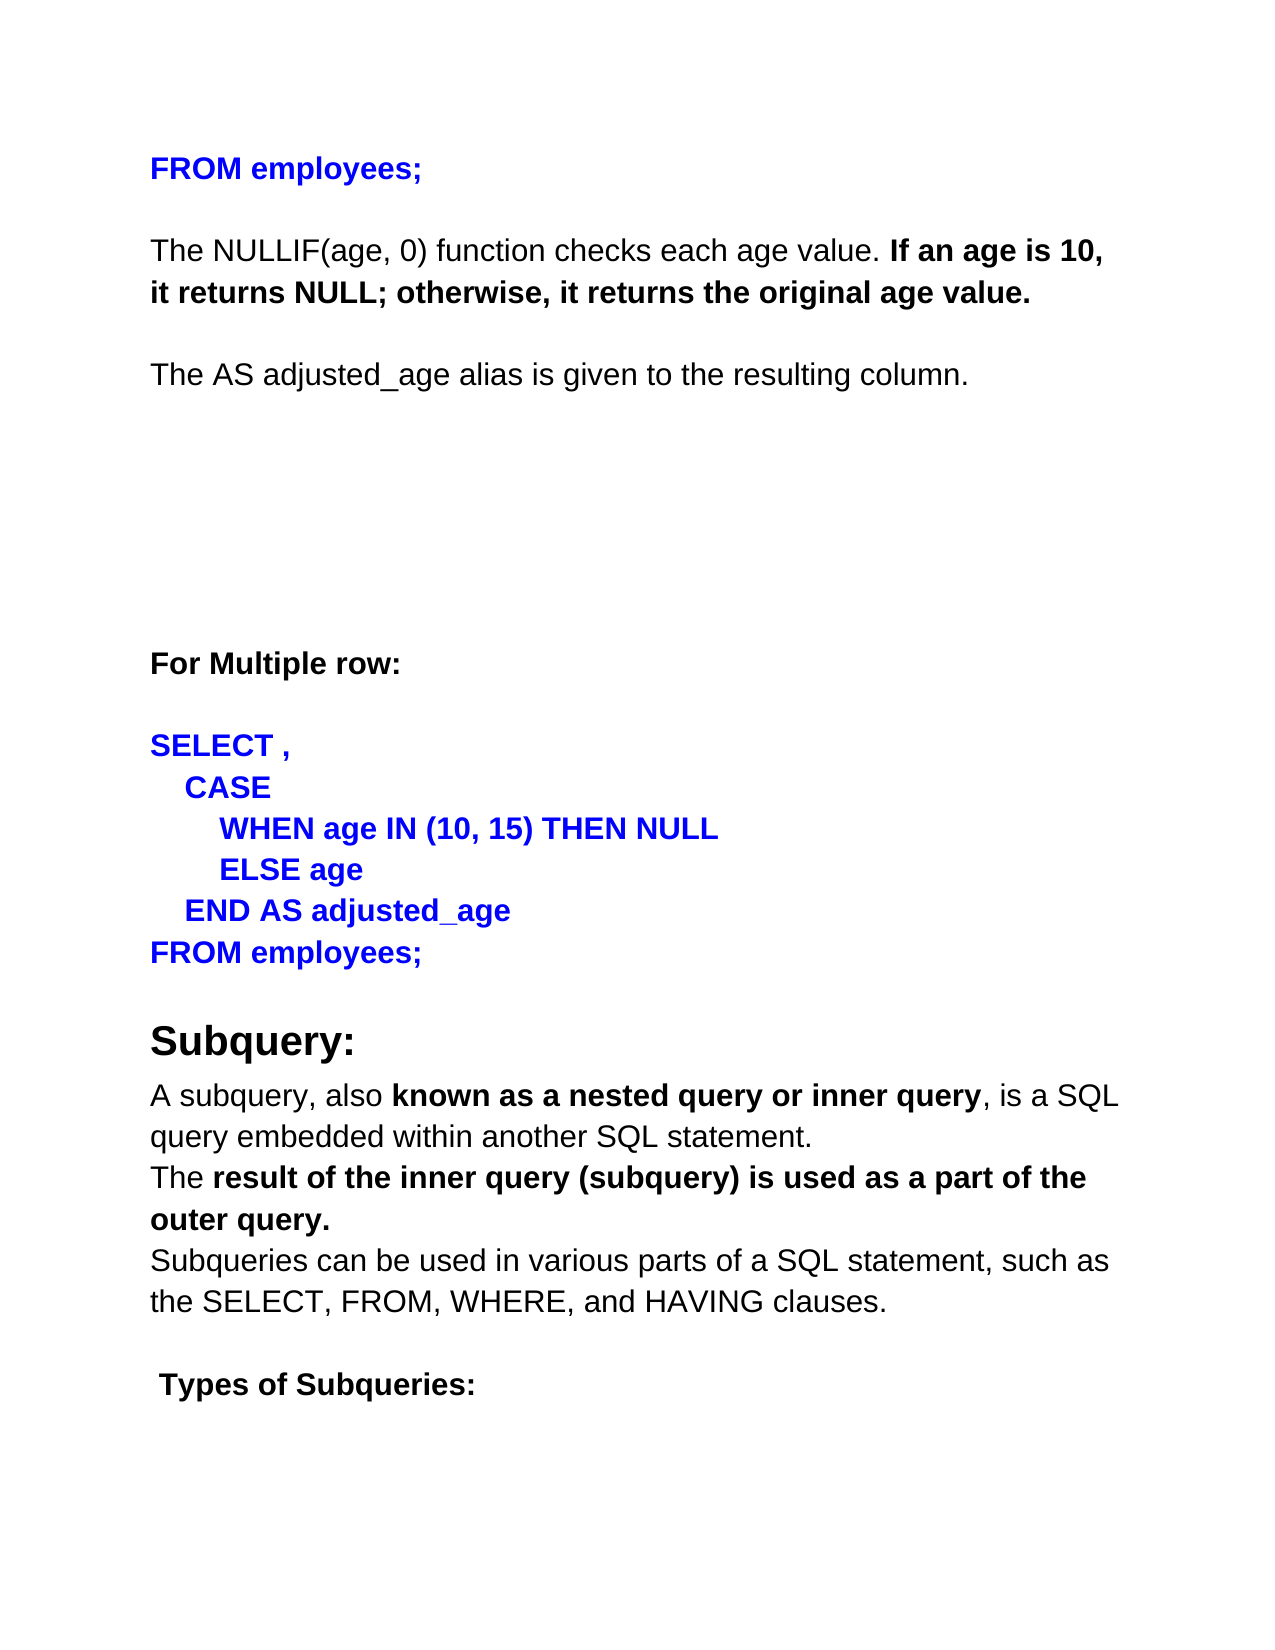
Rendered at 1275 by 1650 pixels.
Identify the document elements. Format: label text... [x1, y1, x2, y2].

text For Multiple row: [150, 645, 1125, 681]
text ELSE age [150, 851, 1125, 887]
text Subqueries can be used in various parts of a SQL statement, such as the SELECT, FROM, WHERE, and HAVING clauses. [150, 1242, 1125, 1319]
text The AS adjusted_age alias is given to the resulting column. [150, 356, 1125, 392]
text The result of the inner query (subquery) is used as a part of the outer query. [150, 1159, 1125, 1237]
text FROM employees; [150, 150, 1125, 186]
text Types of Subqueries: [150, 1366, 1125, 1402]
text WHEN age IN (10, 15) THEN NULL [150, 810, 1125, 846]
text SELECT , [150, 727, 1125, 763]
subtitle Subquery: [150, 1017, 1125, 1064]
text A subquery, also known as a nested query or inner query, is a SQL query embedded within another SQL statement. [150, 1077, 1125, 1154]
text FROM employees; [150, 934, 1125, 970]
text The NULLIF(age, 0) function checks each age value. If an age is 10, it returns NULL; otherwise, it returns the original age value. [150, 232, 1125, 310]
text CASE [150, 769, 1125, 805]
text END AS adjusted_age [150, 892, 1125, 928]
